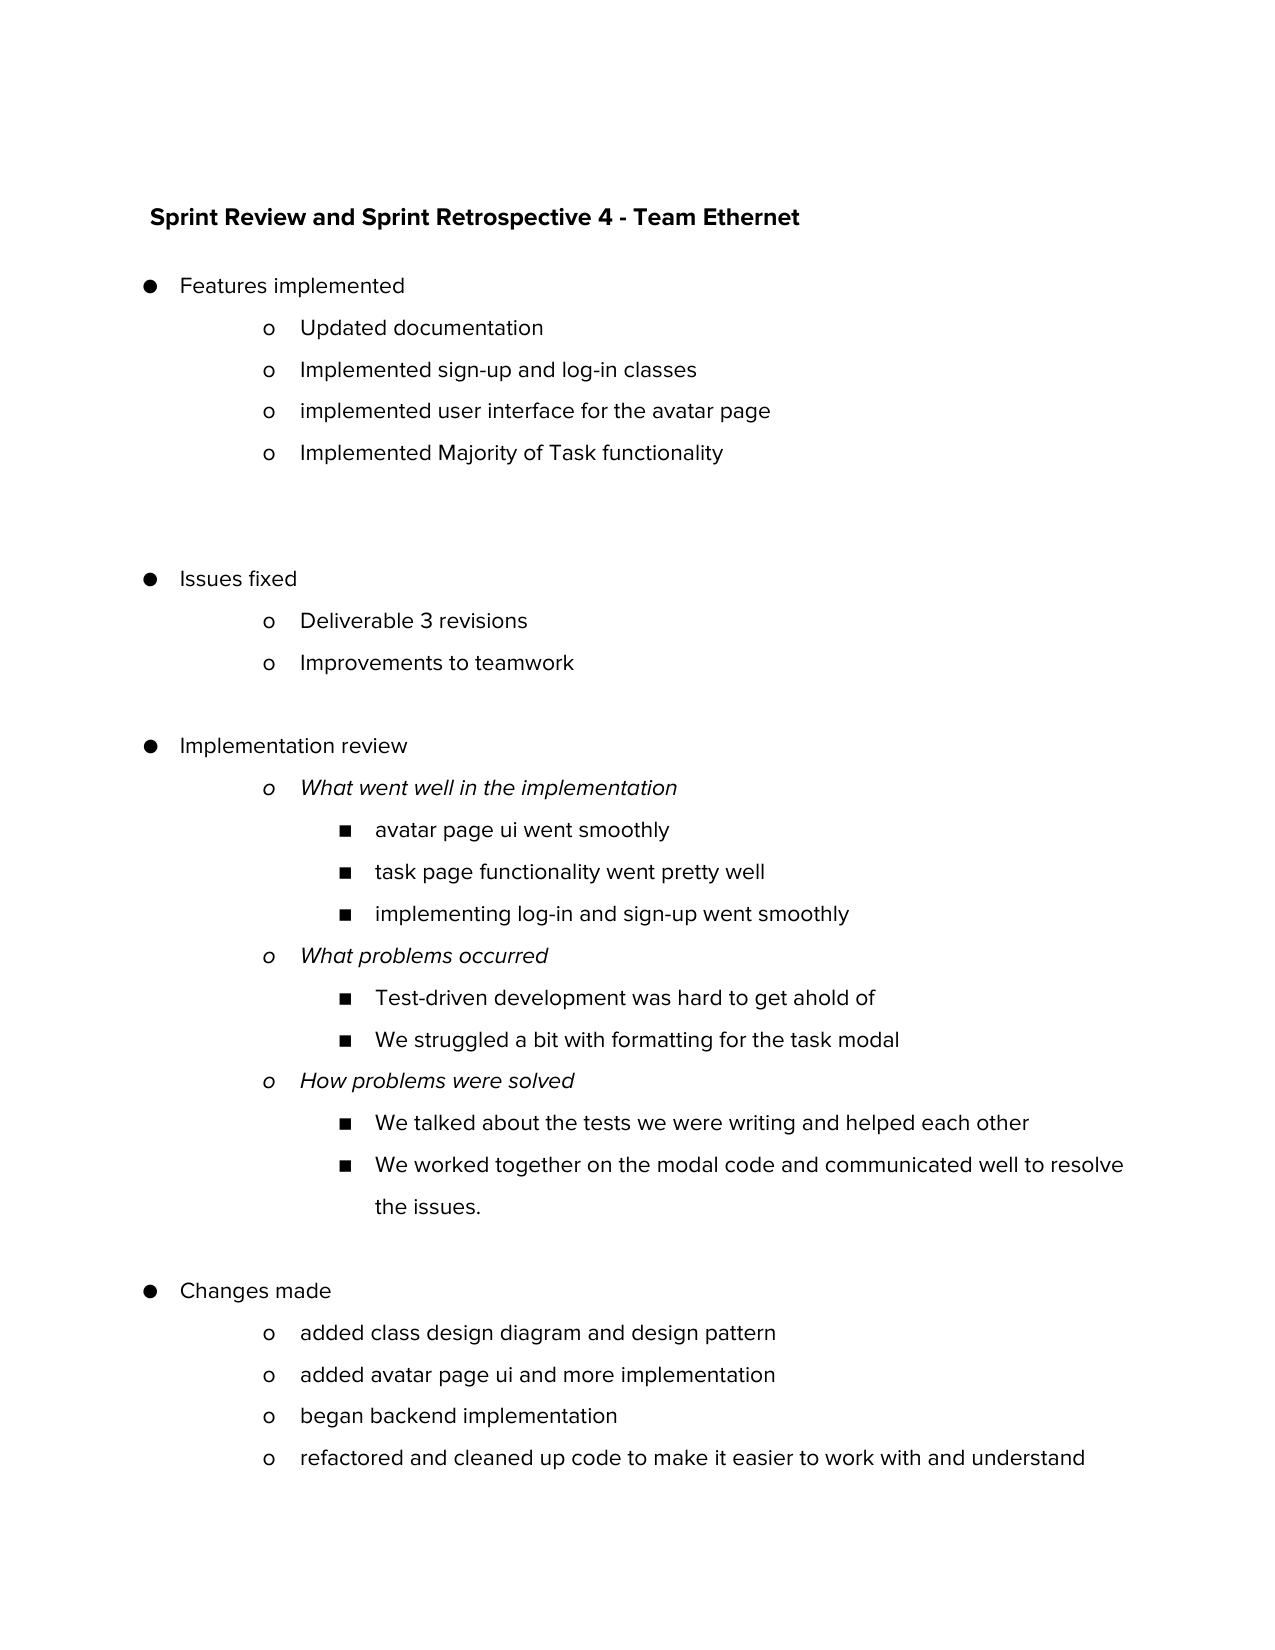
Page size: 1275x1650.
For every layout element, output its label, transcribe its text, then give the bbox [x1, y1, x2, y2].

list Features implemented [142, 272, 1125, 300]
list refactored and cleaned up code to make it easier to work with and understand [262, 1445, 1125, 1473]
subtitle Sprint Review and Sprint Retrospective 4 - Team Ethernet [150, 202, 1125, 233]
list added class design diagram and design pattern [262, 1319, 1125, 1347]
list Test-driven development was hard to get ahold of [337, 984, 1125, 1012]
list Implemented sign-up and log-in classes [262, 356, 1125, 384]
list Implemented Majority of Task functionality [262, 440, 1125, 468]
list Issues fixed [142, 565, 1125, 593]
list implemented user interface for the avatar page [262, 398, 1125, 426]
list avatar page ui went smoothly [337, 817, 1125, 844]
list Changes made [142, 1277, 1125, 1305]
list task page functionality went pretty well [337, 858, 1125, 886]
list added avatar page ui and more implementation [262, 1361, 1125, 1389]
list Improvements to teamwork [262, 649, 1125, 677]
list Implementation review [142, 733, 1125, 761]
list What went well in the implementation [262, 775, 1125, 803]
list began backend implementation [262, 1403, 1125, 1431]
list We worked together on the modal code and communicated well to resolve the issues. [337, 1152, 1125, 1221]
list Updated documentation [262, 314, 1125, 342]
list What problems occurred [262, 942, 1125, 970]
list implementing log-in and sign-up went smoothly [337, 900, 1125, 928]
list Deliverable 3 revisions [262, 607, 1125, 635]
list We talked about the tests we were writing and helped each other [337, 1110, 1125, 1138]
list We struggled a bit with formatting for the task modal [337, 1026, 1125, 1054]
list How problems were solved [262, 1068, 1125, 1096]
